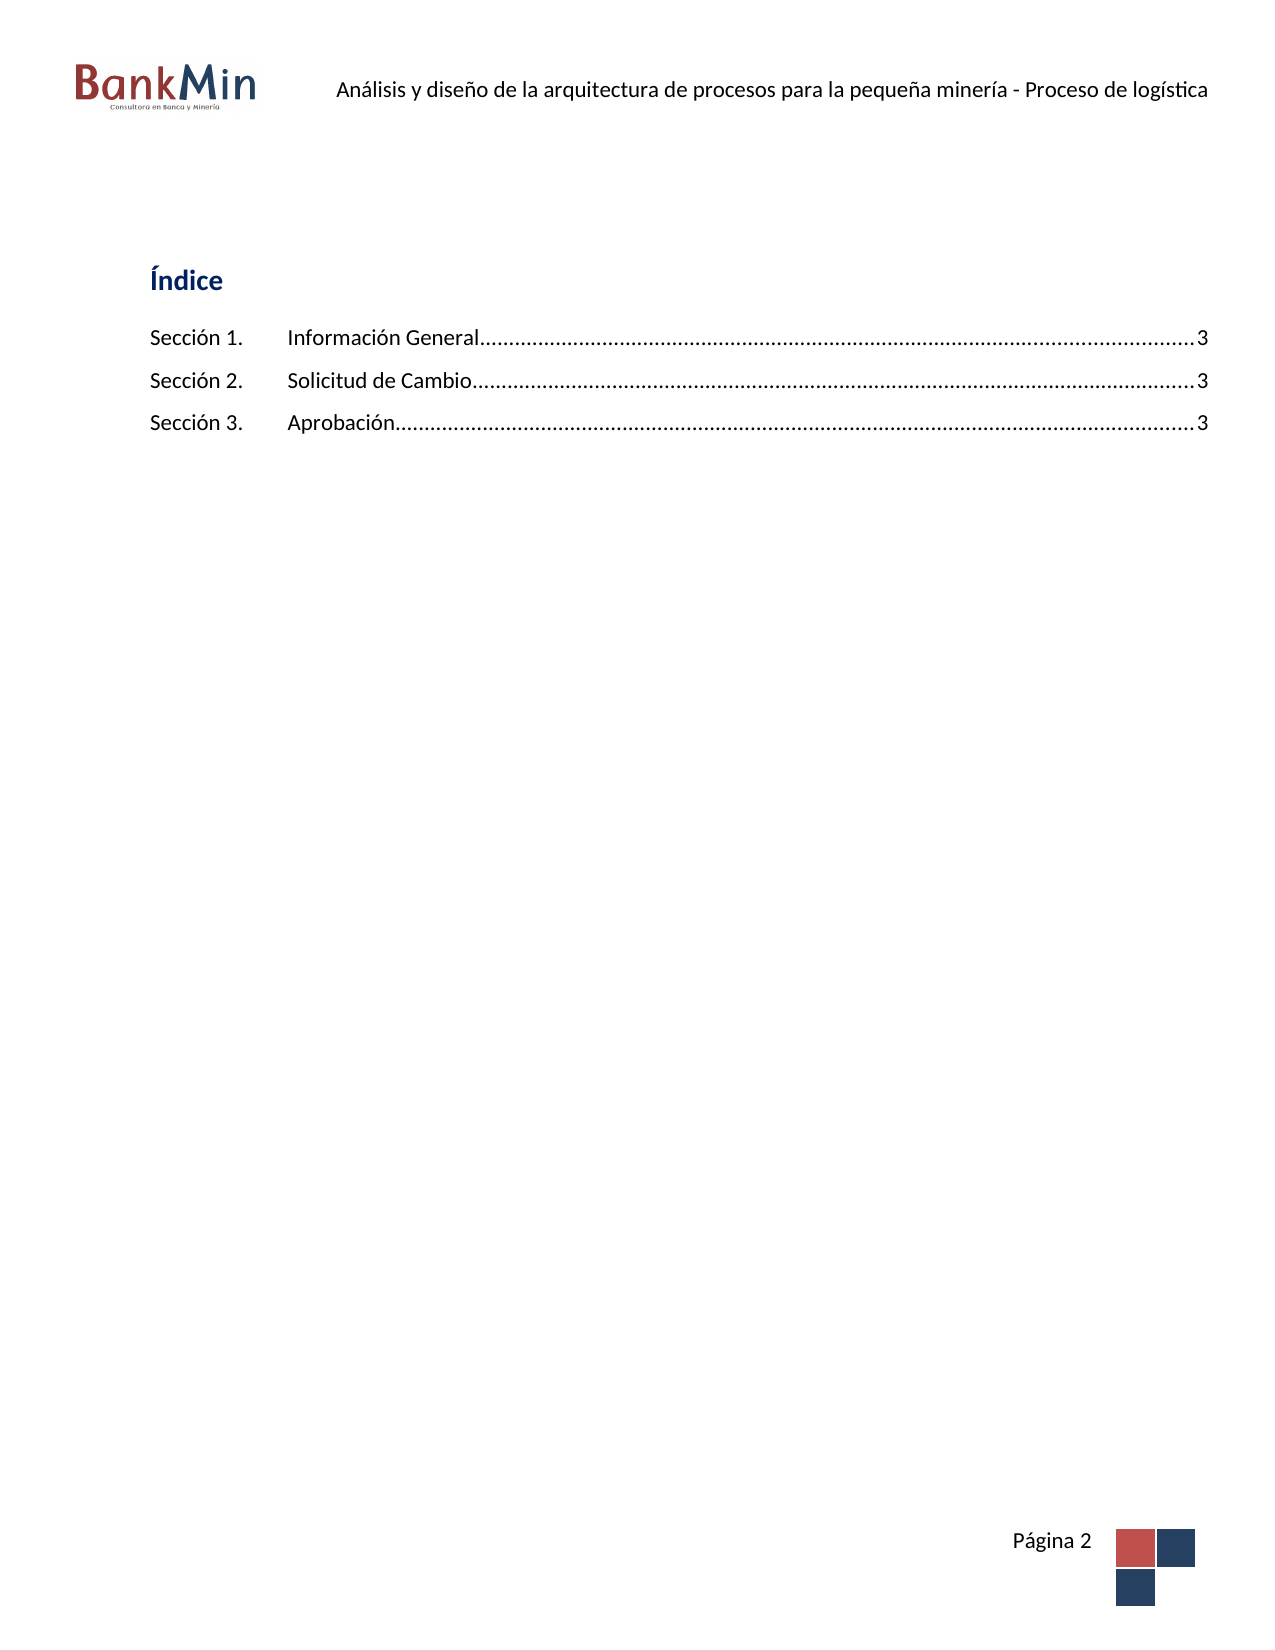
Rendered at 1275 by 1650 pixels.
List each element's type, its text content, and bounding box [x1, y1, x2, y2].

text Sección 1. Información General 3 [150, 323, 1209, 351]
text Sección 2. Solicitud de Cambio 3 [150, 366, 1209, 394]
text Sección 3. Aprobación 3 [150, 408, 1209, 437]
text Índice [150, 262, 1209, 297]
picture [73, 62, 258, 114]
